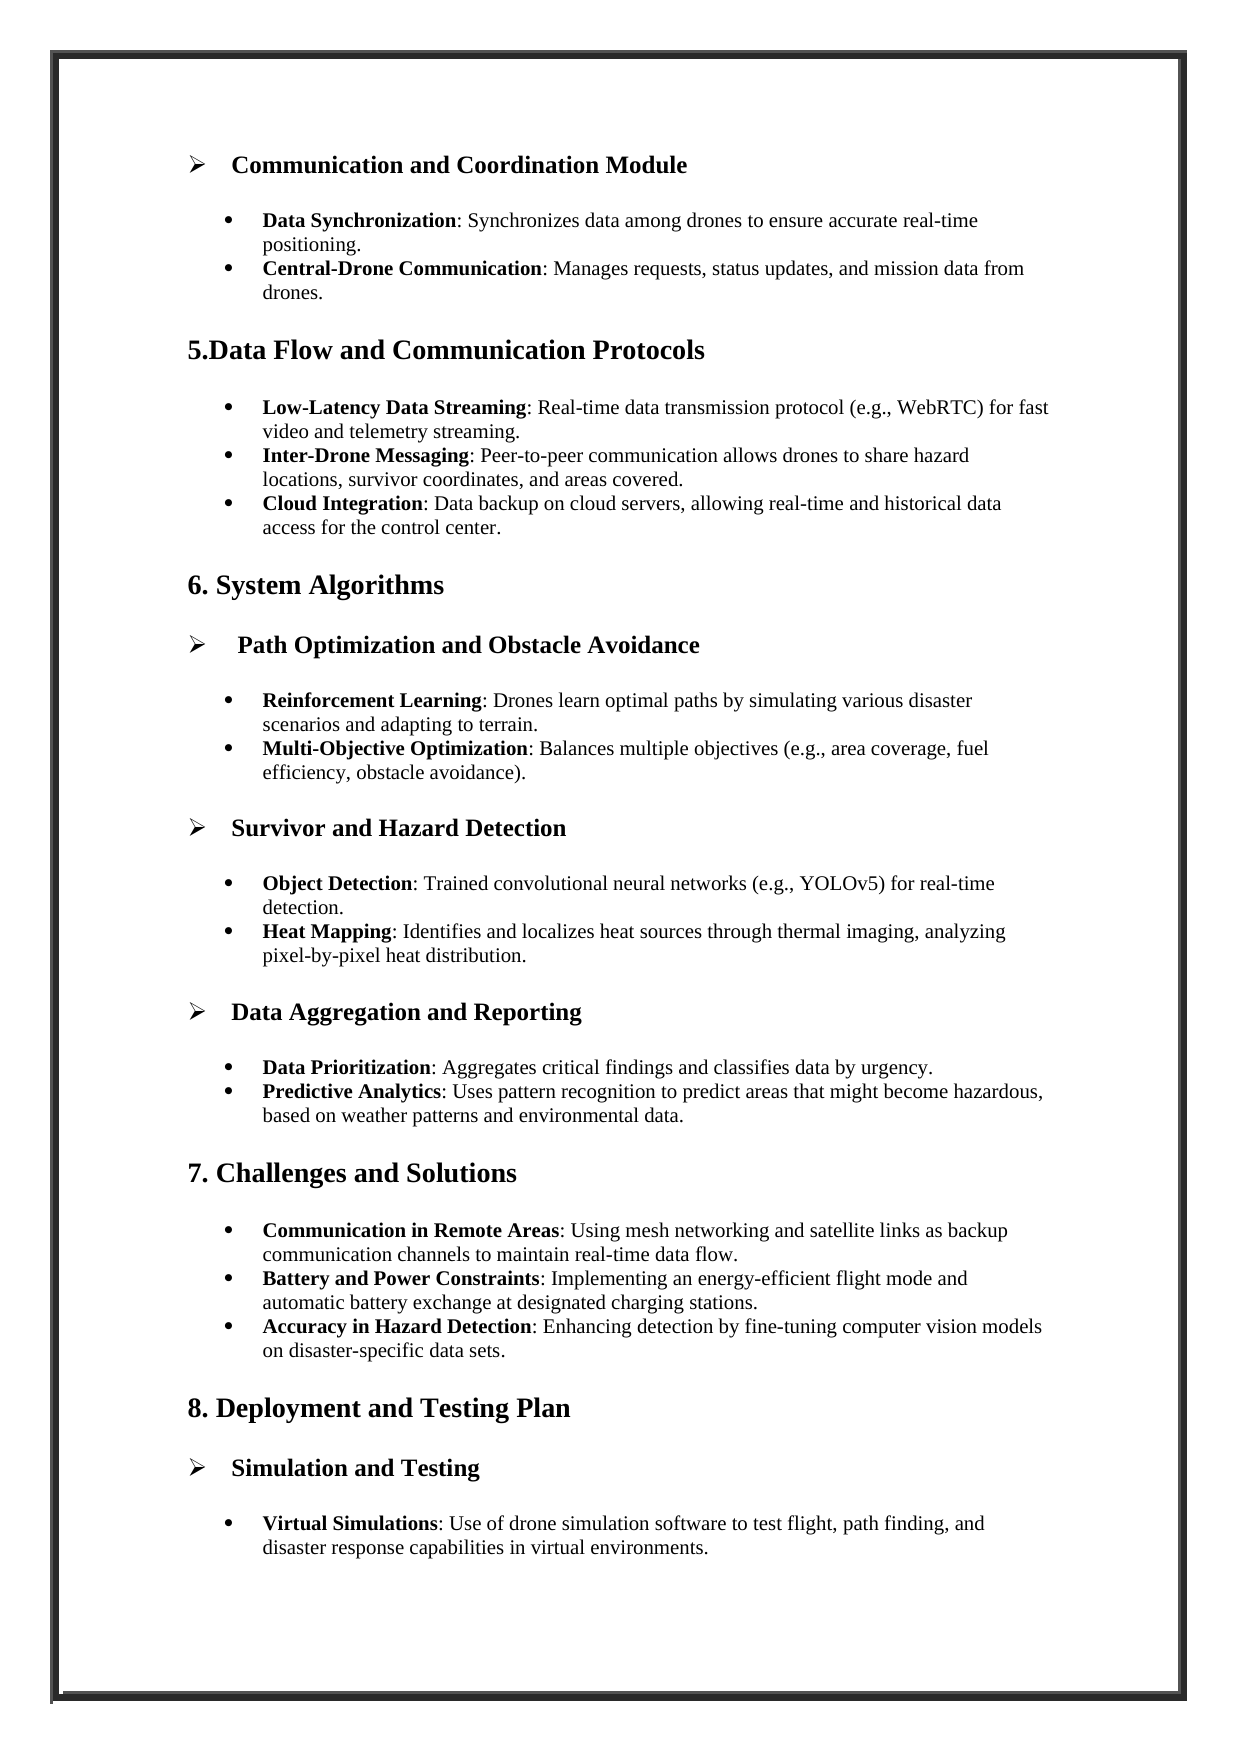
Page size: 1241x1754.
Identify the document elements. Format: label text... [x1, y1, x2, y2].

subtitle Path Optimization and Obstacle Avoidance [187, 630, 1053, 659]
subtitle Data Aggregation and Reporting [187, 997, 1053, 1025]
list Virtual Simulations: Use of drone simulation software to test flight, path finding, and disaster response capabilities in virtual environments. [225, 1511, 1053, 1559]
list Accuracy in Hazard Detection: Enhancing detection by fine-tuning computer vision models on disaster-specific data sets. [225, 1314, 1053, 1362]
subtitle 6. System Algorithms [187, 568, 1053, 601]
list Object Detection: Trained convolutional neural networks (e.g., YOLOv5) for real-time detection. [225, 871, 1053, 919]
list Inter-Drone Messaging: Peer-to-peer communication allows drones to share hazard locations, survivor coordinates, and areas covered. [225, 443, 1053, 491]
subtitle Simulation and Testing [187, 1453, 1053, 1481]
list Heat Mapping: Identifies and localizes heat sources through thermal imaging, analyzing pixel-by-pixel heat distribution. [225, 919, 1053, 967]
list Central-Drone Communication: Manages requests, status updates, and mission data from drones. [225, 256, 1053, 304]
list Reinforcement Learning: Drones learn optimal paths by simulating various disaster scenarios and adapting to terrain. [225, 688, 1053, 736]
list Battery and Power Constraints: Implementing an energy-efficient flight mode and automatic battery exchange at designated charging stations. [225, 1266, 1053, 1314]
list Cloud Integration: Data backup on cloud servers, allowing real-time and historical data access for the control center. [225, 491, 1053, 539]
list Multi-Objective Optimization: Balances multiple objectives (e.g., area coverage, fuel efficiency, obstacle avoidance). [225, 736, 1053, 784]
list Predictive Analytics: Uses pattern recognition to predict areas that might become hazardous, based on weather patterns and environmental data. [225, 1079, 1053, 1127]
subtitle 7. Challenges and Solutions [187, 1156, 1053, 1188]
subtitle 8. Deployment and Testing Plan [187, 1391, 1053, 1423]
subtitle Communication and Coordination Module [187, 150, 1053, 179]
list Data Synchronization: Synchronizes data among drones to ensure accurate real-time positioning. [225, 208, 1053, 256]
subtitle Survivor and Hazard Detection [187, 813, 1053, 842]
list Communication in Remote Areas: Using mesh networking and satellite links as backup communication channels to maintain real-time data flow. [225, 1217, 1053, 1266]
list Data Prioritization: Aggregates critical findings and classifies data by urgency. [225, 1054, 1053, 1079]
list Low-Latency Data Streaming: Real-time data transmission protocol (e.g., WebRTC) for fast video and telemetry streaming. [225, 395, 1053, 443]
subtitle 5.Data Flow and Communication Protocols [187, 333, 1053, 366]
